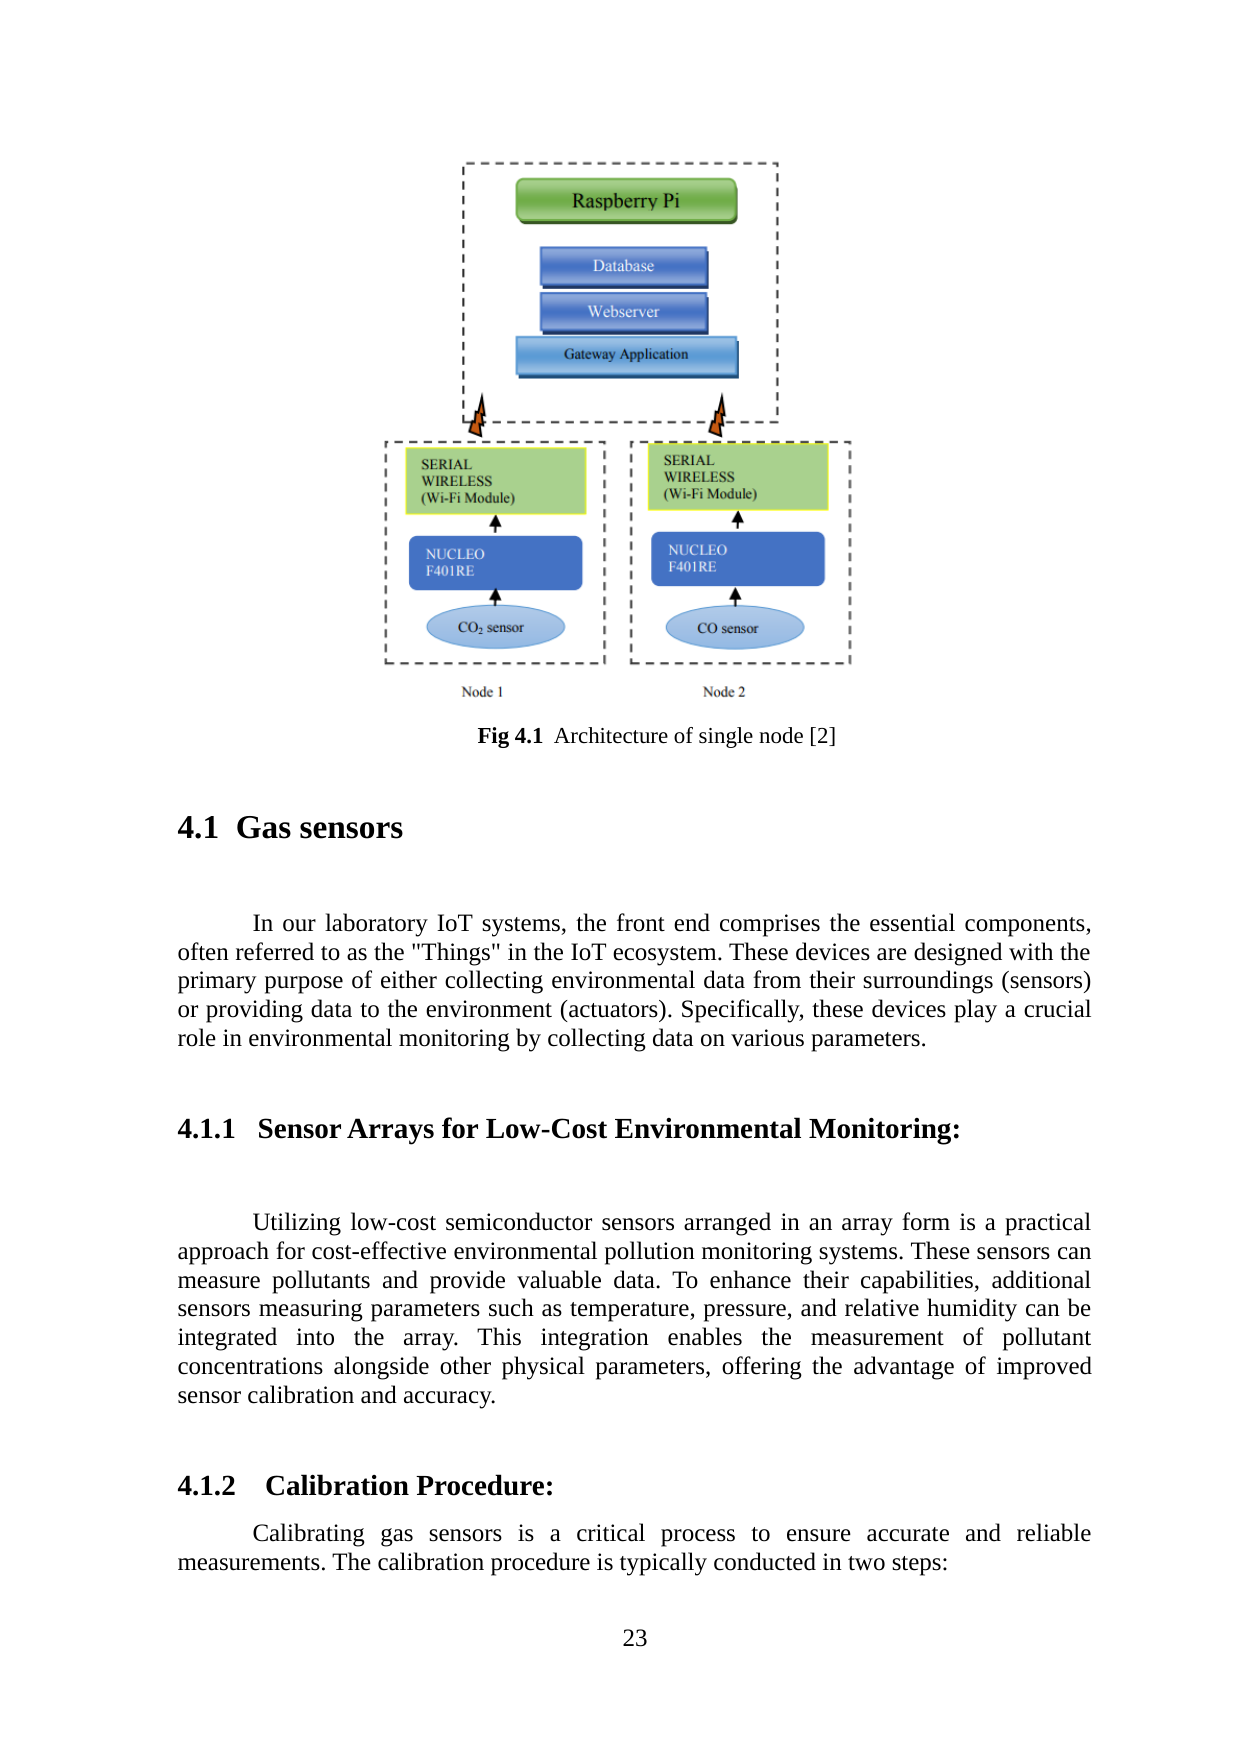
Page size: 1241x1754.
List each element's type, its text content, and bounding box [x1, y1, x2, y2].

text Utilizing low-cost semiconductor sensors arranged in an array form is a practical approach for cost-effective environmental pollution monitoring systems. These sensors can measure pollutants and provide valuable data. To enhance their capabilities, additional sensors measuring parameters such as temperature, pressure, and relative humidity can be integrated into the array. This integration enables the measurement of pollutant concentrations alongside other physical parameters, offering the advantage of improved sensor calibration and accuracy. [177, 1207, 1092, 1408]
text Fig 4.1 Architecture of single node [2] [402, 722, 1092, 748]
picture [383, 147, 885, 705]
text In our laboratory IoT systems, the front end comprises the essential components, often referred to as the "Things" in the IoT ecosystem. These devices are designed with the primary purpose of either collecting environmental data from their surroundings (sensors) or providing data to the environment (actuators). Specifically, these devices play a crucial role in environmental monitoring by collecting data on various parameters. [177, 908, 1092, 1052]
text 4.1 Gas sensors [177, 808, 1092, 846]
text 4.1.1 Sensor Arrays for Low-Cost Environmental Monitoring: [177, 1112, 1092, 1145]
text Calibrating gas sensors is a critical process to ensure accurate and reliable measurements. The calibration procedure is typically conducted in two steps: [177, 1518, 1092, 1576]
text 4.1.2 Calibration Procedure: [177, 1468, 1092, 1502]
